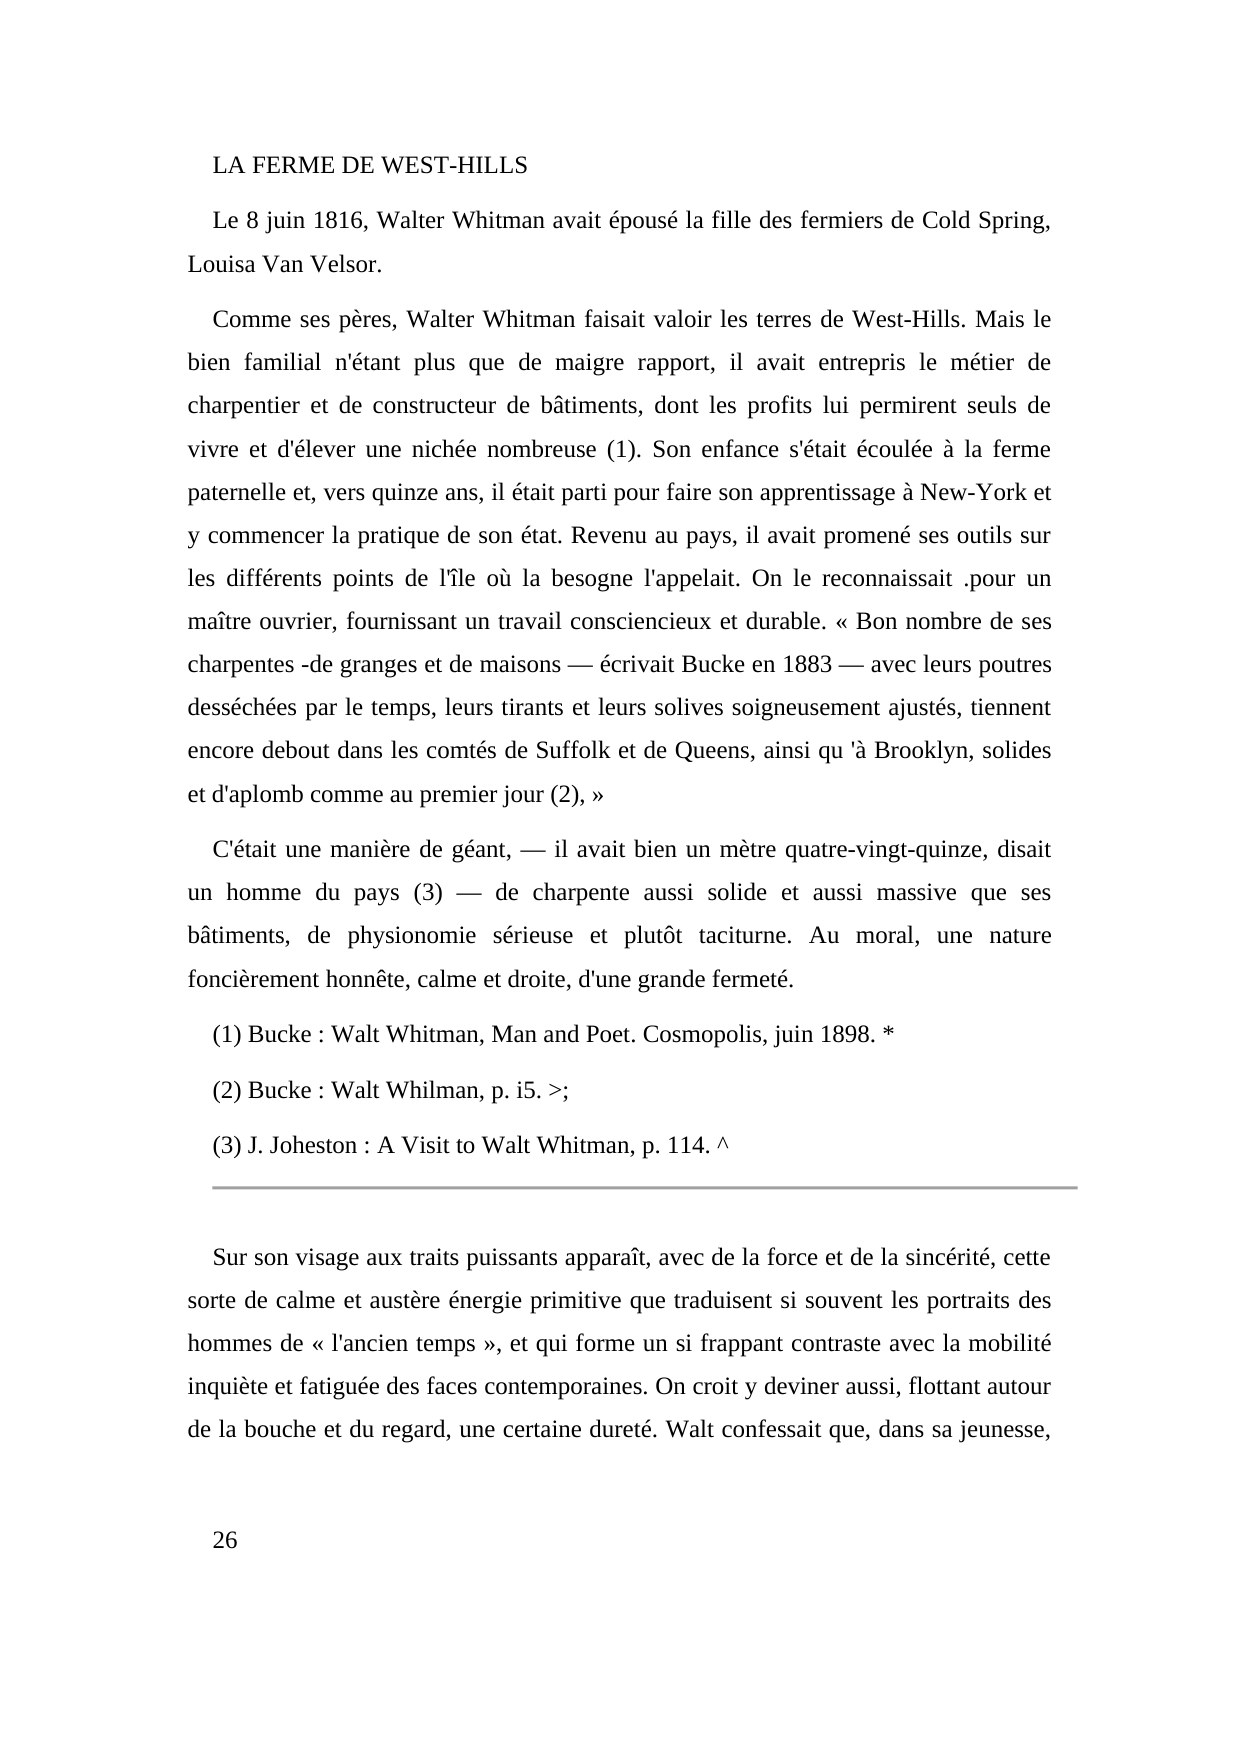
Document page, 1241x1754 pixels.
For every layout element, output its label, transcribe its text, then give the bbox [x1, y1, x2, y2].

text (1) Bucke : Walt Whitman, Man and Poet. Cosmopolis, juin 1898. * [187, 1019, 1053, 1048]
text (3) J. Joheston : A Visit to Walt Whitman, p. 114. ^ [187, 1131, 1053, 1159]
text Le 8 juin 1816, Walter Whitman avait épousé la fille des fermiers de Cold Spring, Louisa Van Velsor. [187, 206, 1053, 277]
text LA FERME DE WEST-HILLS [187, 150, 1053, 179]
text Comme ses pères, Walter Whitman faisait valoir les terres de West-Hills. Mais le bien familial n'étant plus que de maigre rapport, il avait entrepris le métier de charpentier et de constructeur de bâtiments, dont les profits lui permirent seuls de vivre et d'élever une nichée nombreuse (1). Son enfance s'était écoulée à la ferme paternelle et, vers quinze ans, il était parti pour faire son apprentissage à New-York et y commencer la pratique de son état. Revenu au pays, il avait promené ses outils sur les différents points de l'île où la besogne l'appelait. On le reconnaissait .pour un maître ouvrier, fournissant un travail consciencieux et durable. « Bon nombre de ses charpentes -de granges et de maisons — écrivait Bucke en 1883 — avec leurs poutres desséchées par le temps, leurs tirants et leurs solives soigneusement ajustés, tiennent encore debout dans les comtés de Suffolk et de Queens, ainsi qu 'à Brooklyn, solides et d'aplomb comme au premier jour (2), » [187, 304, 1053, 807]
text (2) Bucke : Walt Whilman, p. i5. >; [187, 1075, 1053, 1104]
text C'était une manière de géant, — il avait bien un mètre quatre-vingt-quinze, disait un homme du pays (3) — de charpente aussi solide et aussi massive que ses bâtiments, de physionomie sérieuse et plutôt taciturne. Au moral, une nature foncièrement honnête, calme et droite, d'une grande fermeté. [187, 834, 1053, 992]
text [187, 1242, 1053, 1443]
